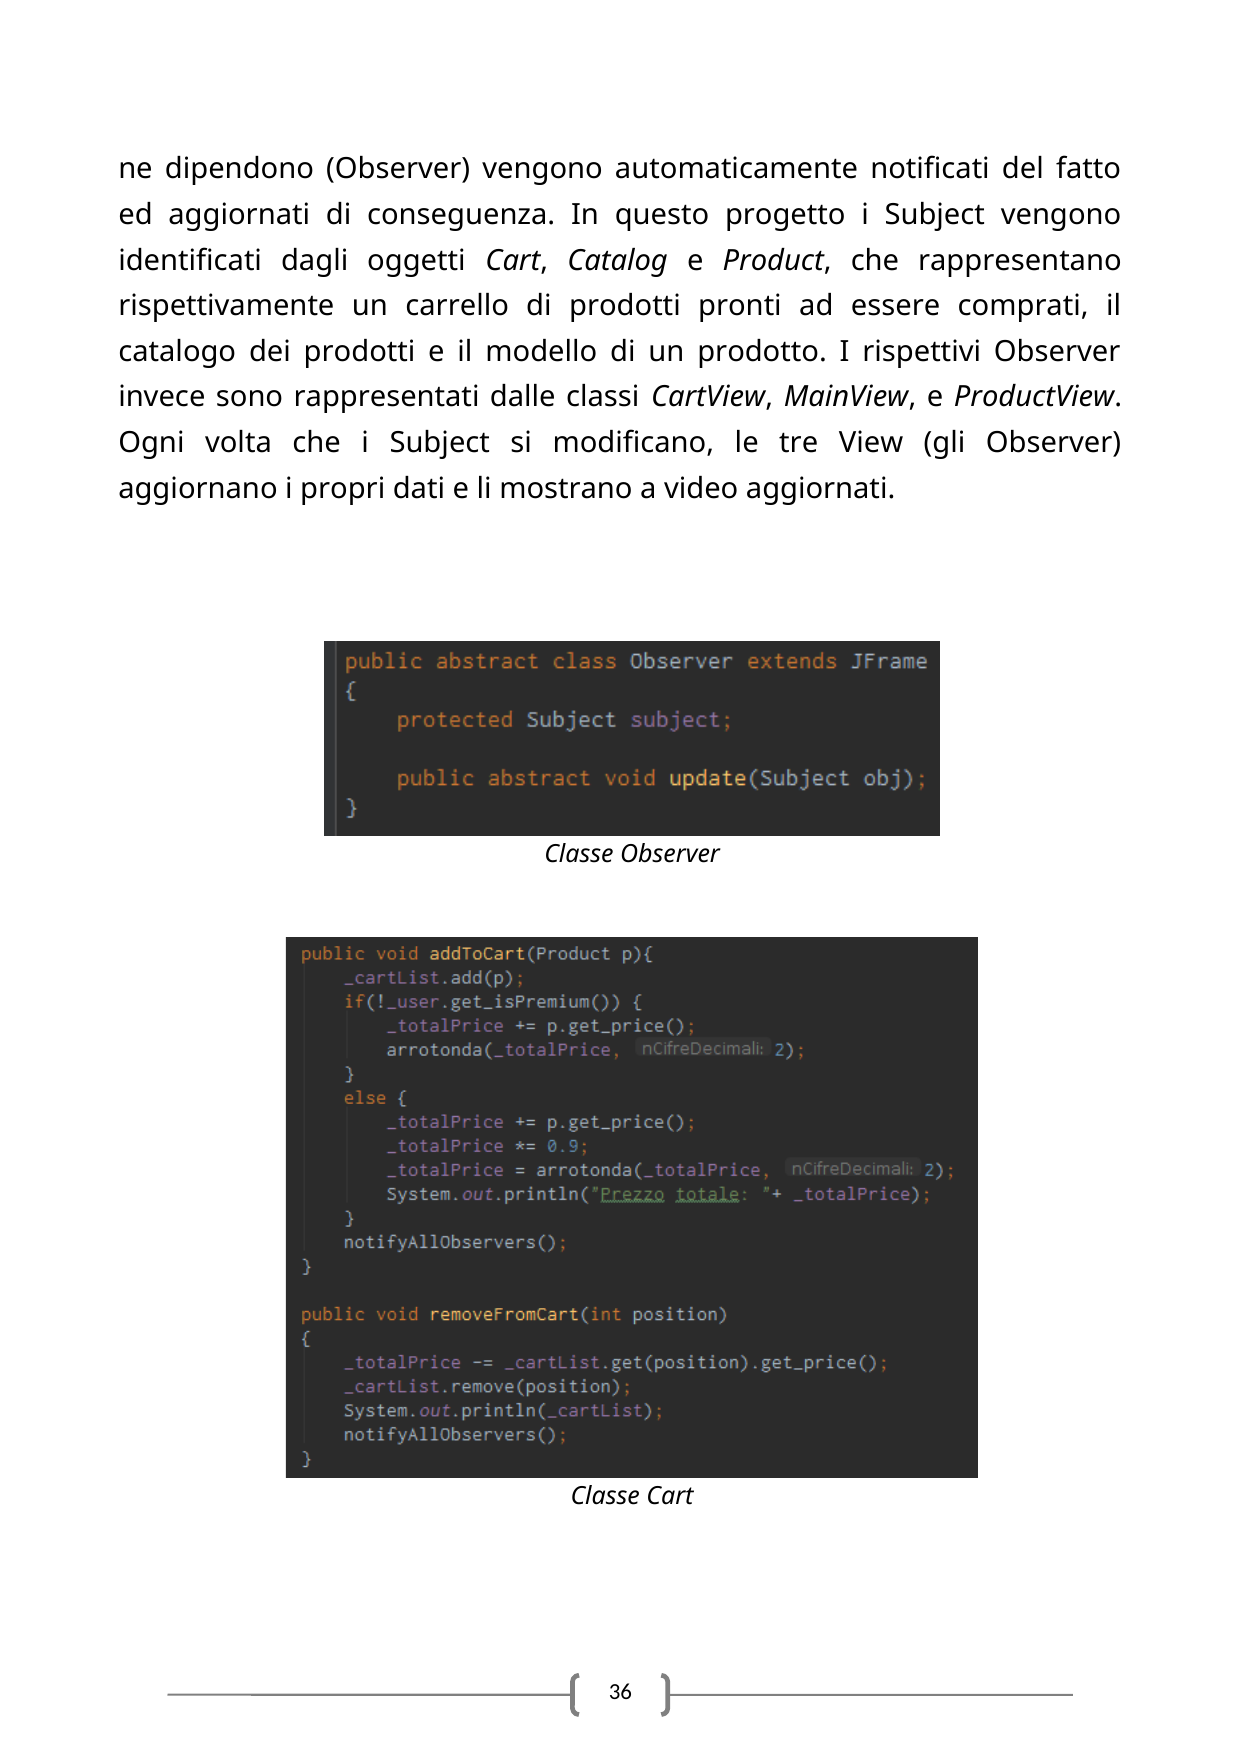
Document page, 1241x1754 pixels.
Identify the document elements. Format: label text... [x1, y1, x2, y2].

picture [324, 641, 940, 836]
picture [285, 937, 978, 1478]
text Classe Cart [118, 1478, 1122, 1512]
text Classe Observer [118, 836, 1122, 869]
